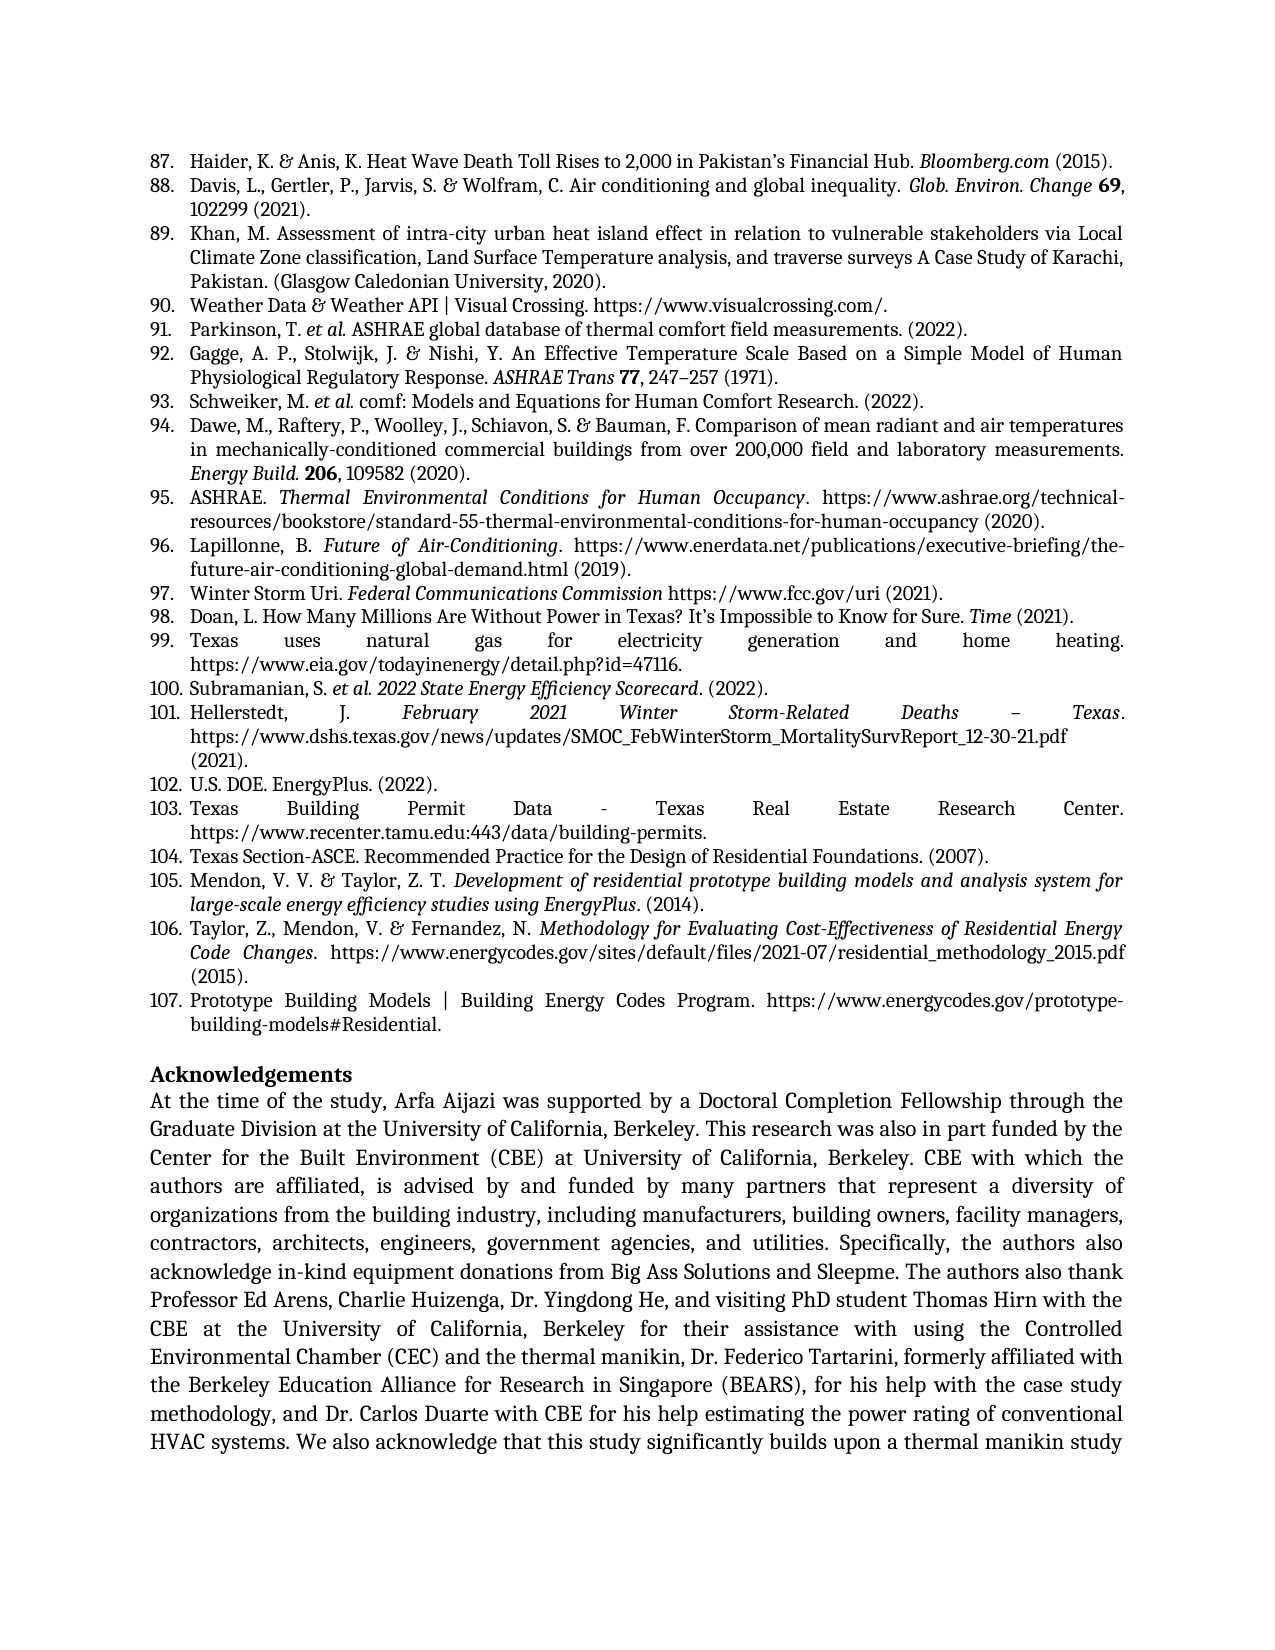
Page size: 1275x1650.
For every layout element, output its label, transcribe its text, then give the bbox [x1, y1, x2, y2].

text 103. Texas Building Permit Data - Texas Real Estate Research Center. https://www.recenter.tamu.edu:443/data/building-permits. [150, 797, 1125, 845]
text 101. Hellerstedt, J. February 2021 Winter Storm-Related Deaths – Texas. https://www.dshs.texas.gov/news/updates/SMOC_FebWinterStorm_MortalitySurvReport_12-30-21.pdf (2021). [150, 701, 1125, 773]
text 98. Doan, L. How Many Millions Are Without Power in Texas? It’s Impossible to Know for Sure. Time (2021). [150, 605, 1125, 629]
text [150, 1088, 1125, 1455]
text 90. Weather Data & Weather API | Visual Crossing. https://www.visualcrossing.com/. [150, 294, 1125, 318]
text 93. Schweiker, M. et al. comf: Models and Equations for Human Comfort Research. (2022). [150, 389, 1125, 413]
text 92. Gagge, A. P., Stolwijk, J. & Nishi, Y. An Effective Temperature Scale Based on a Simple Model of Human Physiological Regulatory Response. ASHRAE Trans 77, 247–257 (1971). [150, 342, 1125, 389]
text 100. Subramanian, S. et al. 2022 State Energy Efficiency Scorecard. (2022). [150, 677, 1125, 701]
text 104. Texas Section-ASCE. Recommended Practice for the Design of Residential Foundations. (2007). [150, 845, 1125, 869]
text 91. Parkinson, T. et al. ASHRAE global database of thermal comfort field measurements. (2022). [150, 318, 1125, 342]
text 102. U.S. DOE. EnergyPlus. (2022). [150, 773, 1125, 797]
text 106. Taylor, Z., Mendon, V. & Fernandez, N. Methodology for Evaluating Cost-Effectiveness of Residential Energy Code Changes. https://www.energycodes.gov/sites/default/files/2021-07/residential_methodology_2015.pdf (2015). [150, 917, 1125, 988]
text 89. Khan, M. Assessment of intra-city urban heat island effect in relation to vulnerable stakeholders via Local Climate Zone classification, Land Surface Temperature analysis, and traverse surveys A Case Study of Karachi, Pakistan. (Glasgow Caledonian University, 2020). [150, 222, 1125, 294]
text 94. Dawe, M., Raftery, P., Woolley, J., Schiavon, S. & Bauman, F. Comparison of mean radiant and air temperatures in mechanically-conditioned commercial buildings from over 200,000 field and laboratory measurements. Energy Build. 206, 109582 (2020). [150, 413, 1125, 485]
text 105. Mendon, V. V. & Taylor, Z. T. Development of residential prototype building models and analysis system for large-scale energy efficiency studies using EnergyPlus. (2014). [150, 869, 1125, 917]
text 97. Winter Storm Uri. Federal Communications Commission https://www.fcc.gov/uri (2021). [150, 581, 1125, 605]
text 107. Prototype Building Models | Building Energy Codes Program. https://www.energycodes.gov/prototype-building-models#Residential. [150, 988, 1125, 1036]
text 88. Davis, L., Gertler, P., Jarvis, S. & Wolfram, C. Air conditioning and global inequality. Glob. Environ. Change 69, 102299 (2021). [150, 174, 1125, 222]
text 96. Lapillonne, B. Future of Air-Conditioning. https://www.enerdata.net/publications/executive-briefing/the-future-air-conditioning-global-demand.html (2019). [150, 533, 1125, 581]
text 95. ASHRAE. Thermal Environmental Conditions for Human Occupancy. https://www.ashrae.org/technical-resources/bookstore/standard-55-thermal-environmental-conditions-for-human-occupancy (2020). [150, 485, 1125, 533]
subtitle Acknowledgements [150, 1061, 1125, 1088]
text 99. Texas uses natural gas for electricity generation and home heating. https://www.eia.gov/todayinenergy/detail.php?id=47116. [150, 629, 1125, 677]
text 87. Haider, K. & Anis, K. Heat Wave Death Toll Rises to 2,000 in Pakistan’s Financial Hub. Bloomberg.com (2015). [150, 150, 1125, 174]
